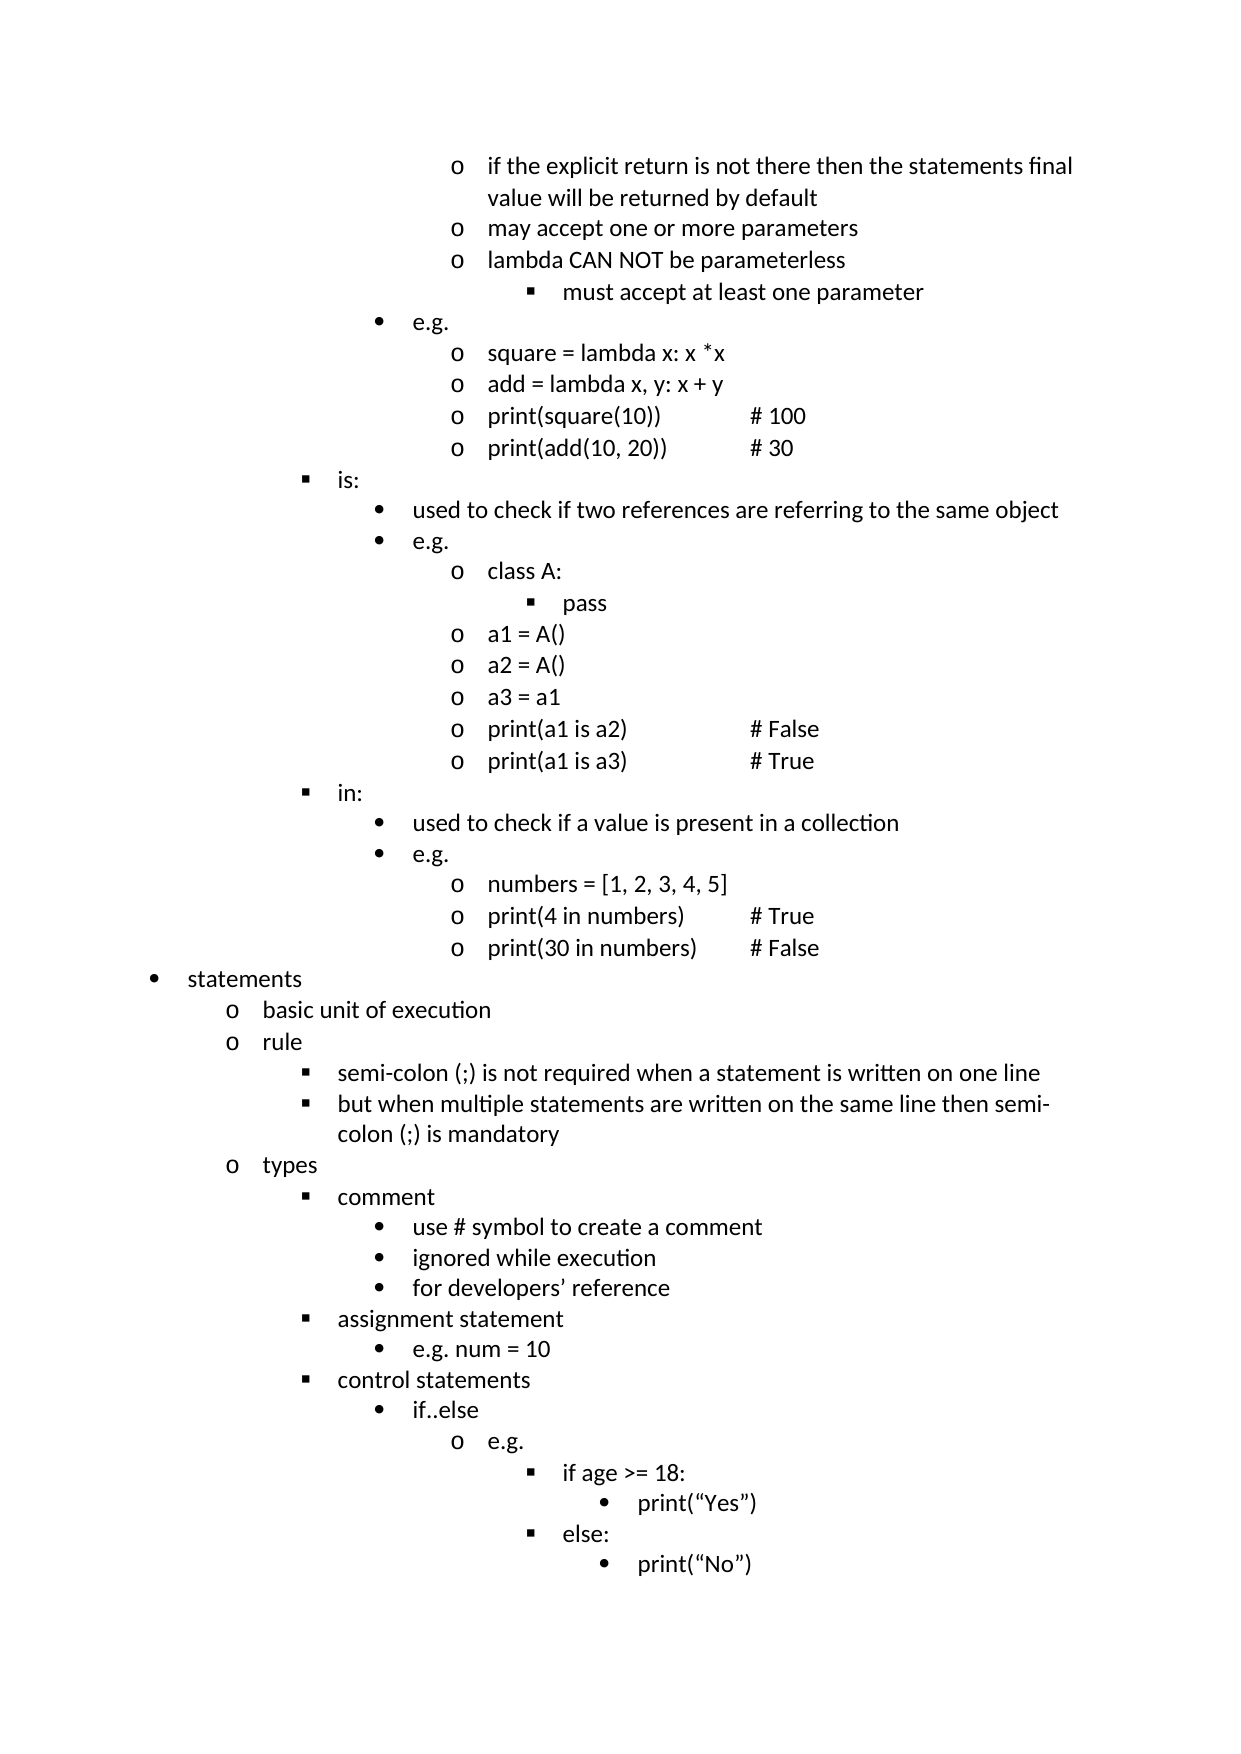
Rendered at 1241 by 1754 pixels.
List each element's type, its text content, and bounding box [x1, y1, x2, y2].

list rule [225, 1026, 1090, 1058]
list assignment statement [300, 1303, 1090, 1333]
list e.g. num = 10 [375, 1333, 1090, 1364]
list ignored while execution [375, 1242, 1090, 1272]
list e.g. [375, 525, 1090, 556]
list basic unit of execution [225, 994, 1090, 1026]
list a1 = A() [450, 618, 1090, 649]
list square = lambda x: x *x [450, 337, 1090, 369]
list control statements [300, 1364, 1090, 1394]
list if age >= 18: [525, 1457, 1090, 1487]
list else: [525, 1518, 1090, 1548]
list lambda CAN NOT be parameterless [450, 244, 1090, 276]
list print(“Yes”) [600, 1487, 1090, 1518]
list is: [300, 464, 1090, 494]
list e.g. [375, 838, 1090, 868]
list print(square(10)) # 100 [450, 400, 1090, 432]
list print(30 in numbers) # False [450, 932, 1090, 963]
list e.g. [450, 1425, 1090, 1457]
list print(4 in numbers) # True [450, 900, 1090, 932]
list used to check if a value is present in a collection [375, 807, 1090, 838]
list must accept at least one parameter [525, 276, 1090, 306]
list a2 = A() [450, 649, 1090, 681]
list in: [300, 777, 1090, 807]
list for developers’ reference [375, 1272, 1090, 1303]
list types [225, 1149, 1090, 1181]
list use # symbol to create a comment [375, 1211, 1090, 1242]
list if the explicit return is not there then the statements final value will be returned by default [450, 150, 1090, 212]
list numbers = [1, 2, 3, 4, 5] [450, 868, 1090, 900]
list print(“No”) [600, 1548, 1090, 1579]
list print(add(10, 20)) # 30 [450, 432, 1090, 464]
list e.g. [375, 306, 1090, 337]
list print(a1 is a3) # True [450, 745, 1090, 777]
list add = lambda x, y: x + y [450, 369, 1090, 400]
list print(a1 is a2) # False [450, 713, 1090, 745]
list pass [525, 587, 1090, 618]
list comment [300, 1181, 1090, 1211]
list if..else [375, 1394, 1090, 1425]
list statements [150, 963, 1090, 994]
list a3 = a1 [450, 681, 1090, 713]
list used to check if two references are referring to the same object [375, 494, 1090, 525]
list semi-colon (;) is not required when a statement is written on one line [300, 1058, 1090, 1088]
list may accept one or more parameters [450, 212, 1090, 244]
list but when multiple statements are written on the same line then semi-colon (;) is mandatory [300, 1088, 1090, 1149]
list class A: [450, 556, 1090, 587]
